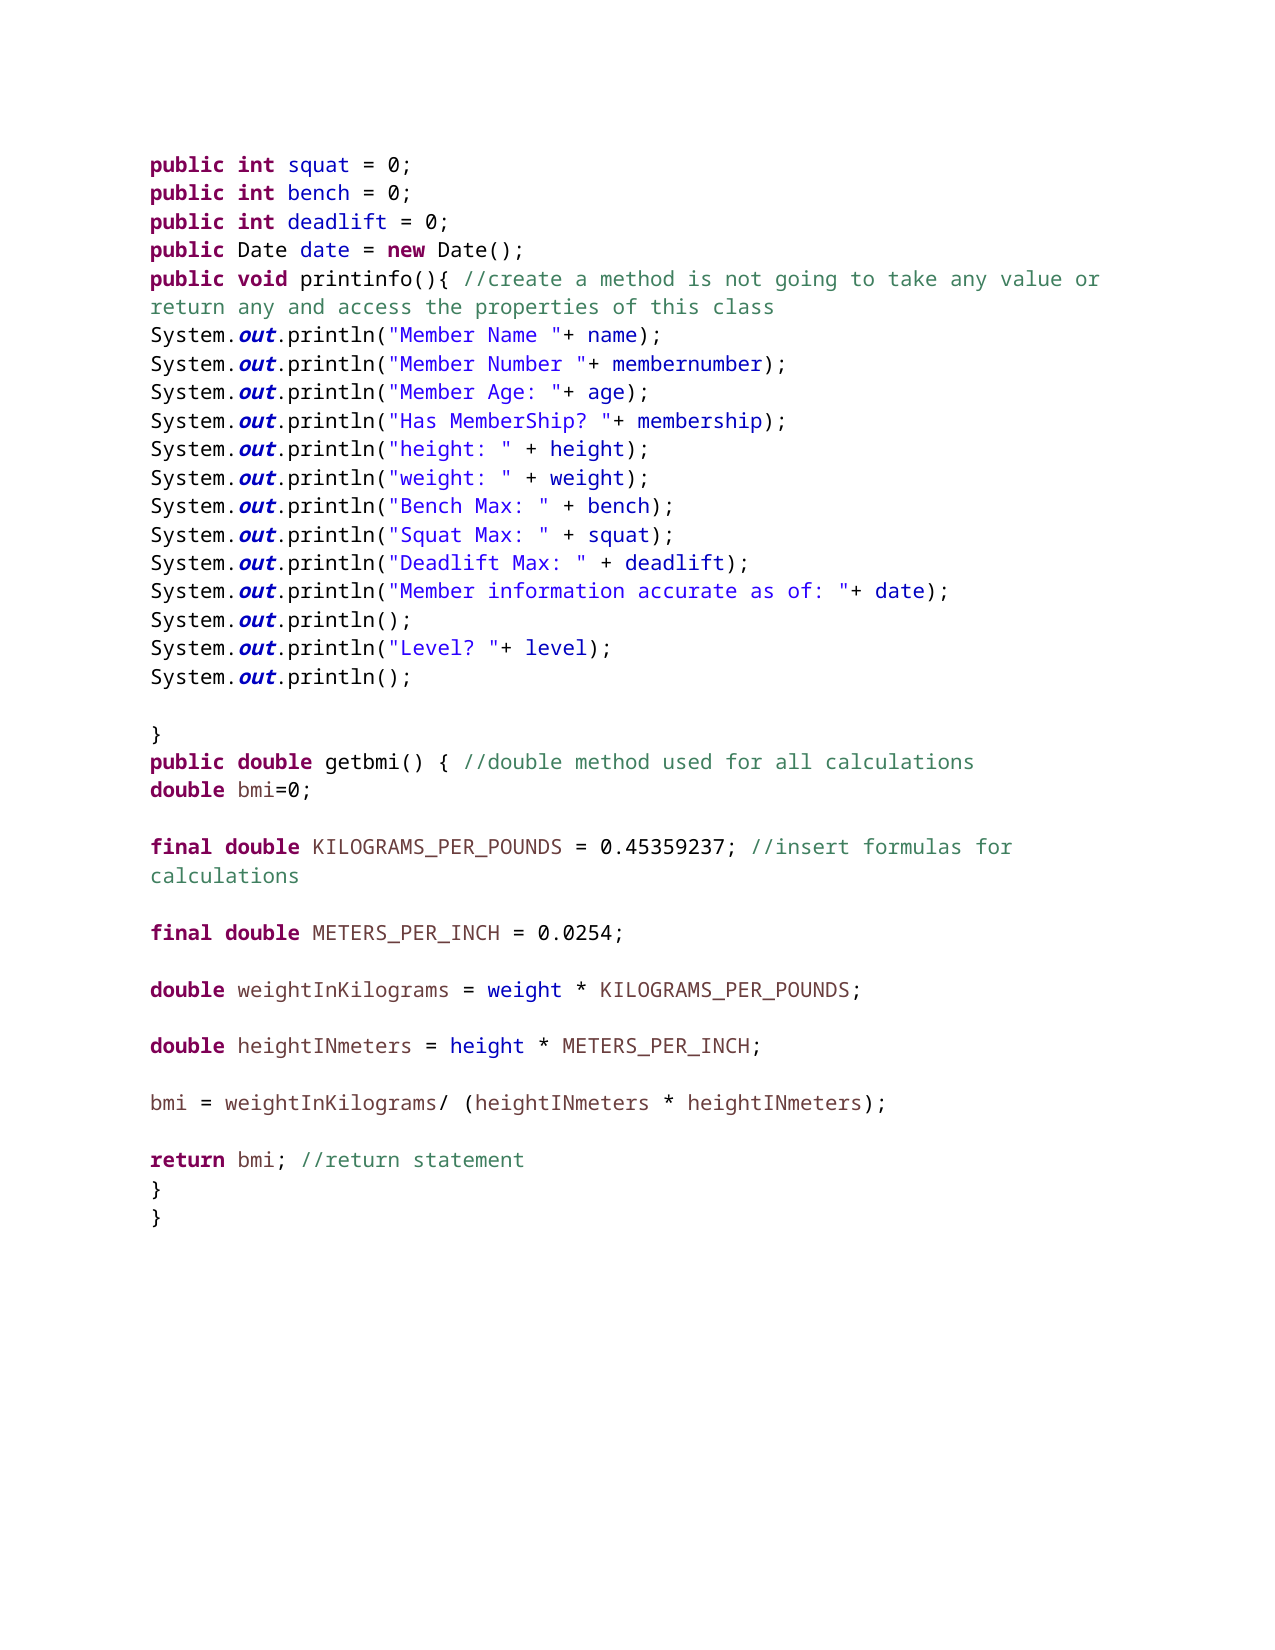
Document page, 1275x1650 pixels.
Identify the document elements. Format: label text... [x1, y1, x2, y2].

text System.out.println("Member information accurate as of: "+ date); [150, 577, 1125, 605]
text System.out.println("Level? "+ level); [150, 633, 1125, 662]
text final double METERS_PER_INCH = 0.0254; [150, 918, 1125, 946]
text System.out.println("Member Name "+ name); [150, 321, 1125, 349]
text System.out.println("Has MemberShip? "+ membership); [150, 406, 1125, 434]
text System.out.println("weight: " + weight); [150, 463, 1125, 491]
text System.out.println("Member Age: "+ age); [150, 377, 1125, 406]
text System.out.println("Squat Max: " + squat); [150, 520, 1125, 548]
text public Date date = new Date(); [150, 235, 1125, 264]
text } [150, 1174, 1125, 1202]
text System.out.println("Member Number "+ membernumber); [150, 349, 1125, 377]
text final double KILOGRAMS_PER_POUNDS = 0.45359237; //insert formulas for calculations [150, 832, 1125, 889]
text public int deadlift = 0; [150, 207, 1125, 235]
text System.out.println("height: " + height); [150, 434, 1125, 463]
text public void printinfo(){ //create a method is not going to take any value or return any and access the properties of this class [150, 264, 1125, 321]
text System.out.println("Deadlift Max: " + deadlift); [150, 548, 1125, 577]
text public double getbmi() { //double method used for all calculations [150, 747, 1125, 776]
text } [150, 1202, 1125, 1231]
text System.out.println(); [150, 605, 1125, 633]
text System.out.println("Bench Max: " + bench); [150, 491, 1125, 520]
text bmi = weightInKilograms/ (heightINmeters * heightINmeters); [150, 1088, 1125, 1117]
text public int squat = 0; [150, 150, 1125, 178]
text return bmi; //return statement [150, 1145, 1125, 1174]
text double heightINmeters = height * METERS_PER_INCH; [150, 1032, 1125, 1060]
text } [150, 719, 1125, 747]
text double weightInKilograms = weight * KILOGRAMS_PER_POUNDS; [150, 975, 1125, 1003]
text public int bench = 0; [150, 178, 1125, 207]
text double bmi=0; [150, 776, 1125, 804]
text System.out.println(); [150, 662, 1125, 690]
